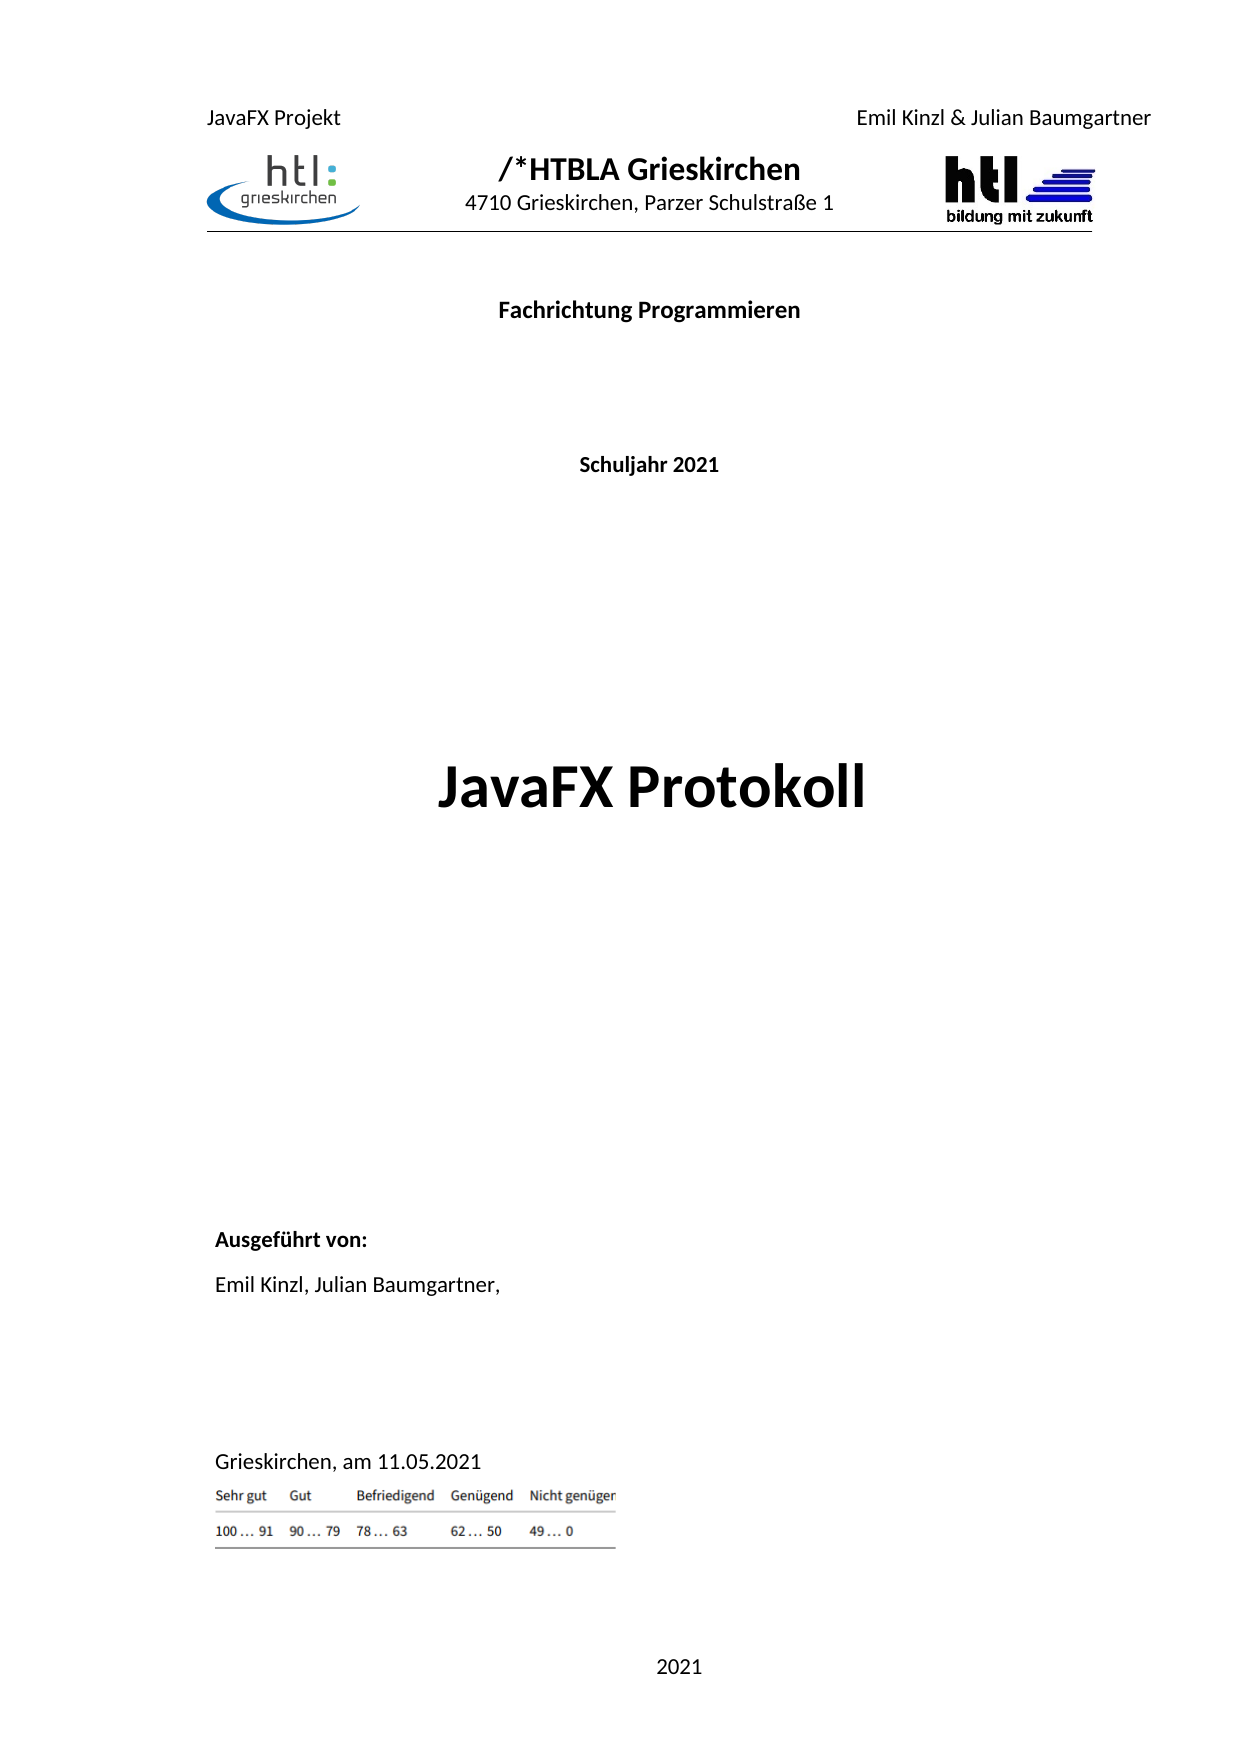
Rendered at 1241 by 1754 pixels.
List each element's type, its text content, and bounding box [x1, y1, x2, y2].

picture [945, 156, 1096, 225]
text 4710 Grieskirchen, Parzer Schulstraße 1 [207, 188, 1092, 231]
picture [215, 1477, 616, 1549]
text Schuljahr 2021 [207, 450, 1092, 478]
text Fachrichtung Programmieren [207, 294, 1092, 325]
text /*HTBLA Grieskirchen [207, 148, 1092, 188]
